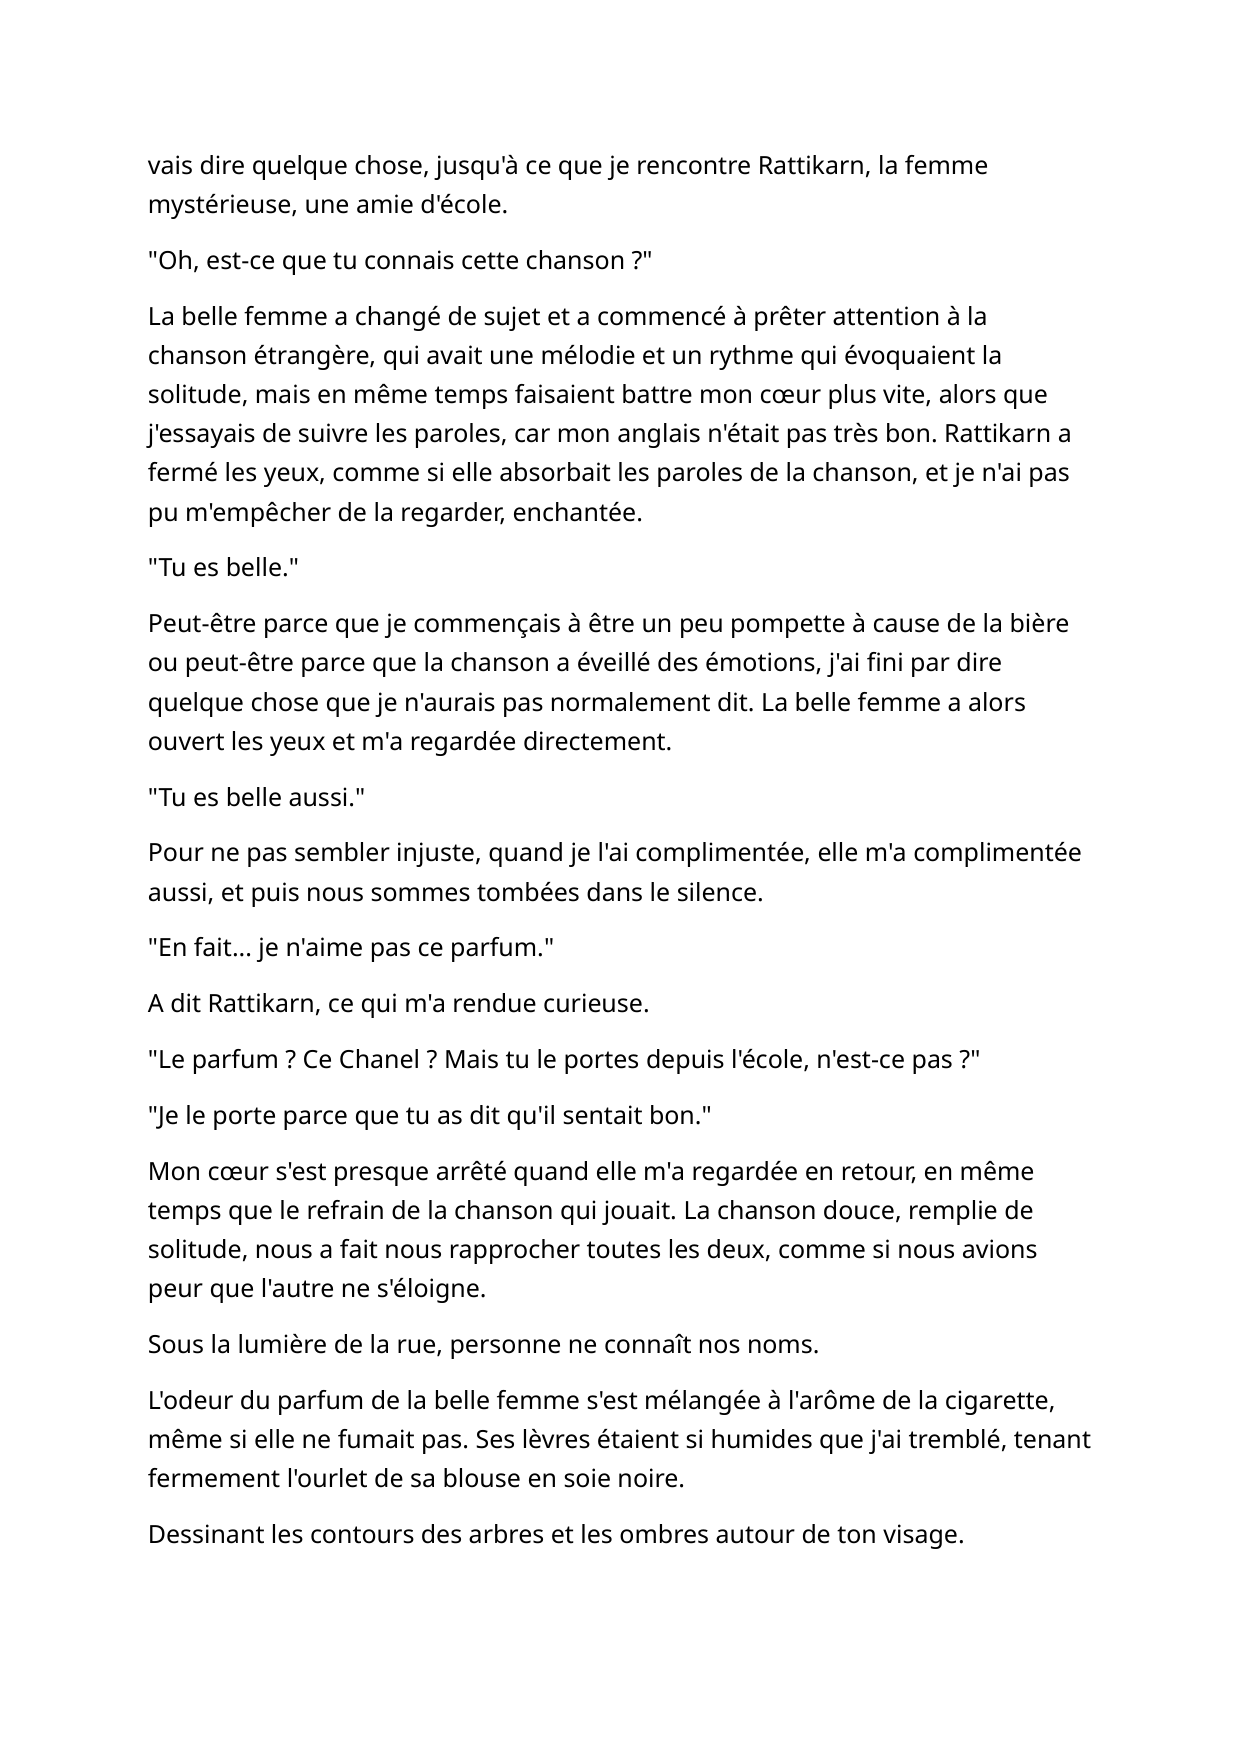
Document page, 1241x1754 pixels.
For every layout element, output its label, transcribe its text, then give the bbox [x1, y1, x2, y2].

text "En fait... je n'aime pas ce parfum." [148, 930, 1093, 964]
text Mon cœur s'est presque arrêté quand elle m'a regardée en retour, en même temps que le refrain de la chanson qui jouait. La chanson douce, remplie de solitude, nous a fait nous rapprocher toutes les deux, comme si nous avions peur que l'autre ne s'éloigne. [148, 1153, 1093, 1305]
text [148, 148, 1093, 221]
text A dit Rattikarn, ce qui m'a rendue curieuse. [148, 986, 1093, 1020]
text "Je le porte parce que tu as dit qu'il sentait bon." [148, 1098, 1093, 1132]
text Dessinant les contours des arbres et les ombres autour de ton visage. [148, 1517, 1093, 1551]
text "Tu es belle." [148, 550, 1093, 584]
text La belle femme a changé de sujet et a commencé à prêter attention à la chanson étrangère, qui avait une mélodie et un rythme qui évoquaient la solitude, mais en même temps faisaient battre mon cœur plus vite, alors que j'essayais de suivre les paroles, car mon anglais n'était pas très bon. Rattikarn a fermé les yeux, comme si elle absorbait les paroles de la chanson, et je n'ai pas pu m'empêcher de la regarder, enchantée. [148, 298, 1093, 528]
text Peut-être parce que je commençais à être un peu pompette à cause de la bière ou peut-être parce que la chanson a éveillé des émotions, j'ai fini par dire quelque chose que je n'aurais pas normalement dit. La belle femme a alors ouvert les yeux et m'a regardée directement. [148, 606, 1093, 757]
text "Le parfum ? Ce Chanel ? Mais tu le portes depuis l'école, n'est-ce pas ?" [148, 1042, 1093, 1076]
text Pour ne pas sembler injuste, quand je l'ai complimentée, elle m'a complimentée aussi, et puis nous sommes tombées dans le silence. [148, 835, 1093, 908]
text "Tu es belle aussi." [148, 779, 1093, 813]
text L'odeur du parfum de la belle femme s'est mélangée à l'arôme de la cigarette, même si elle ne fumait pas. Ses lèvres étaient si humides que j'ai tremblé, tenant fermement l'ourlet de sa blouse en soie noire. [148, 1383, 1093, 1495]
text Sous la lumière de la rue, personne ne connaît nos noms. [148, 1327, 1093, 1361]
text "Oh, est-ce que tu connais cette chanson ?" [148, 243, 1093, 277]
